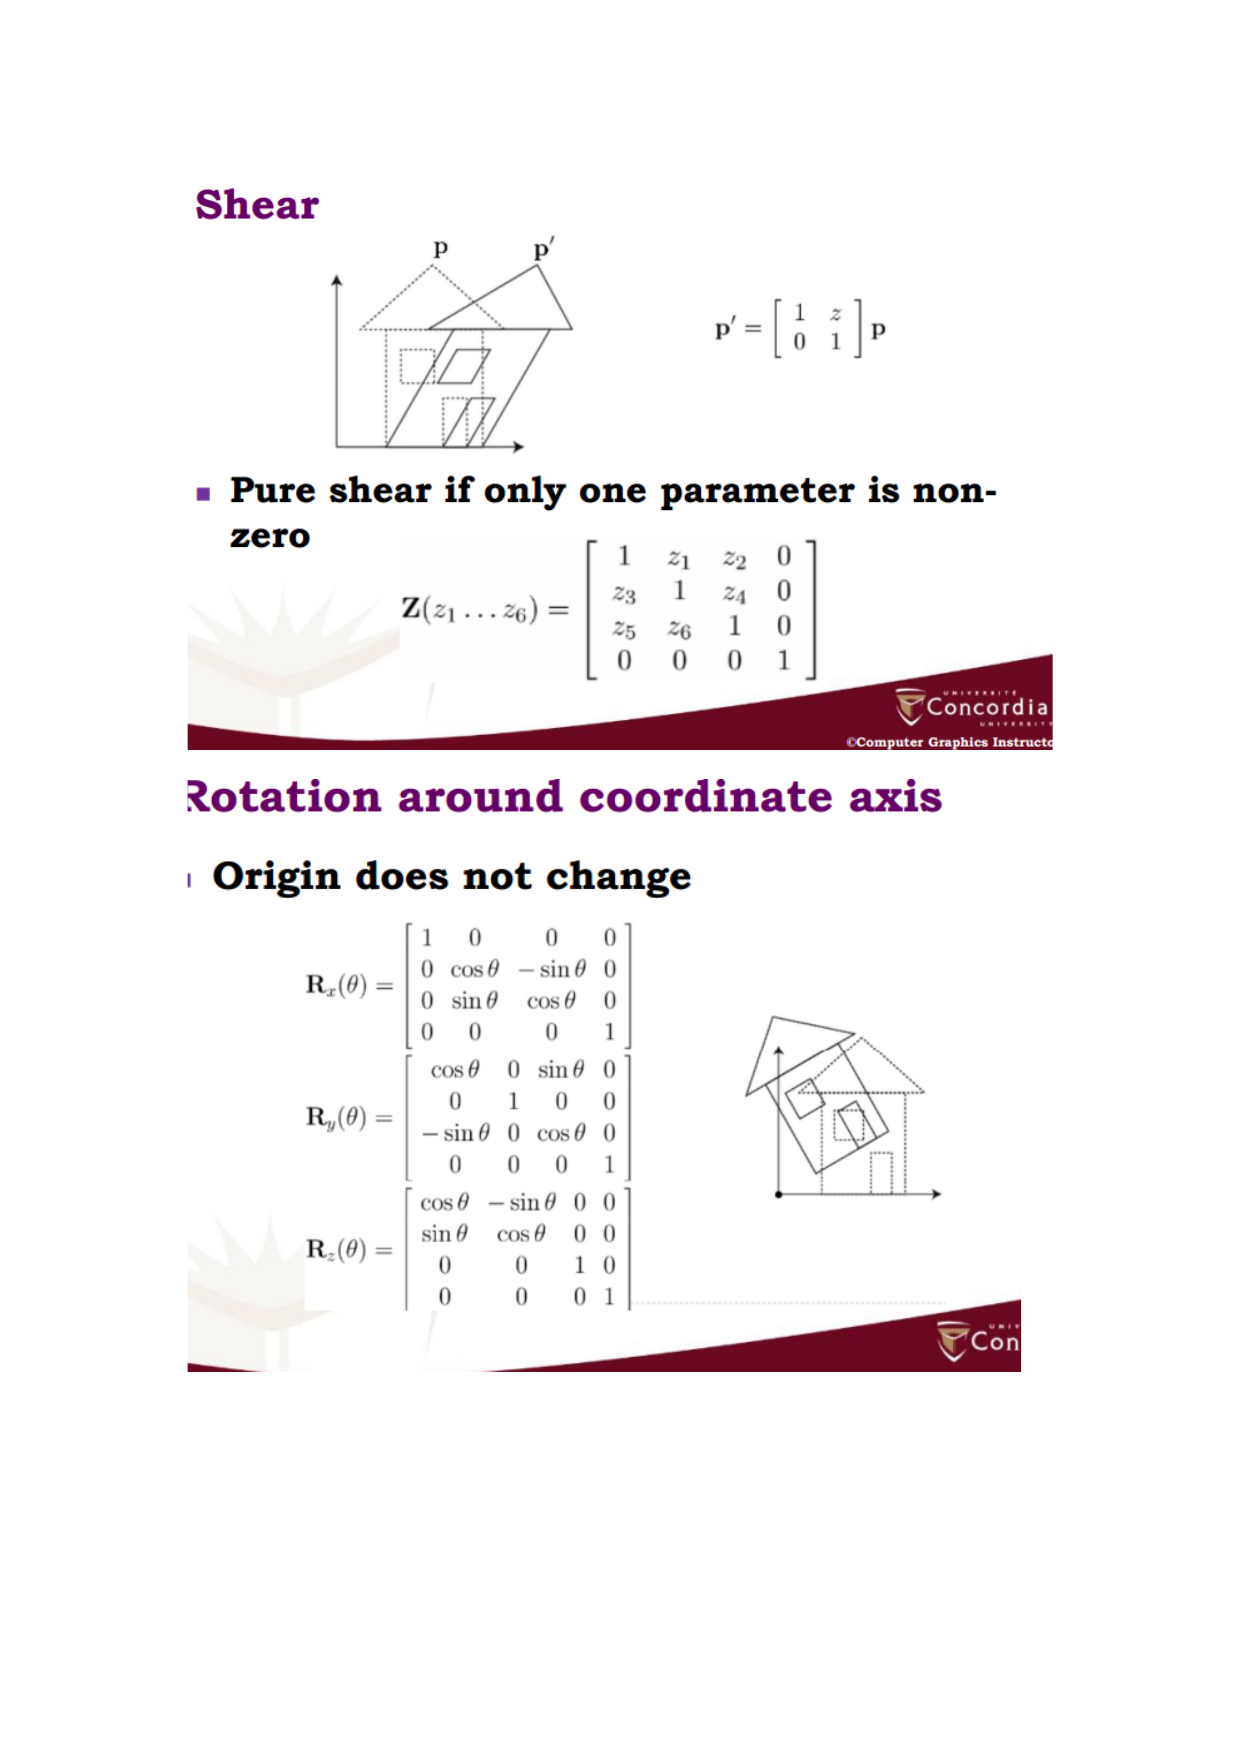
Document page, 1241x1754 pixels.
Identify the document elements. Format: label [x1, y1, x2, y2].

picture [187, 779, 1022, 1372]
picture [187, 162, 1053, 750]
